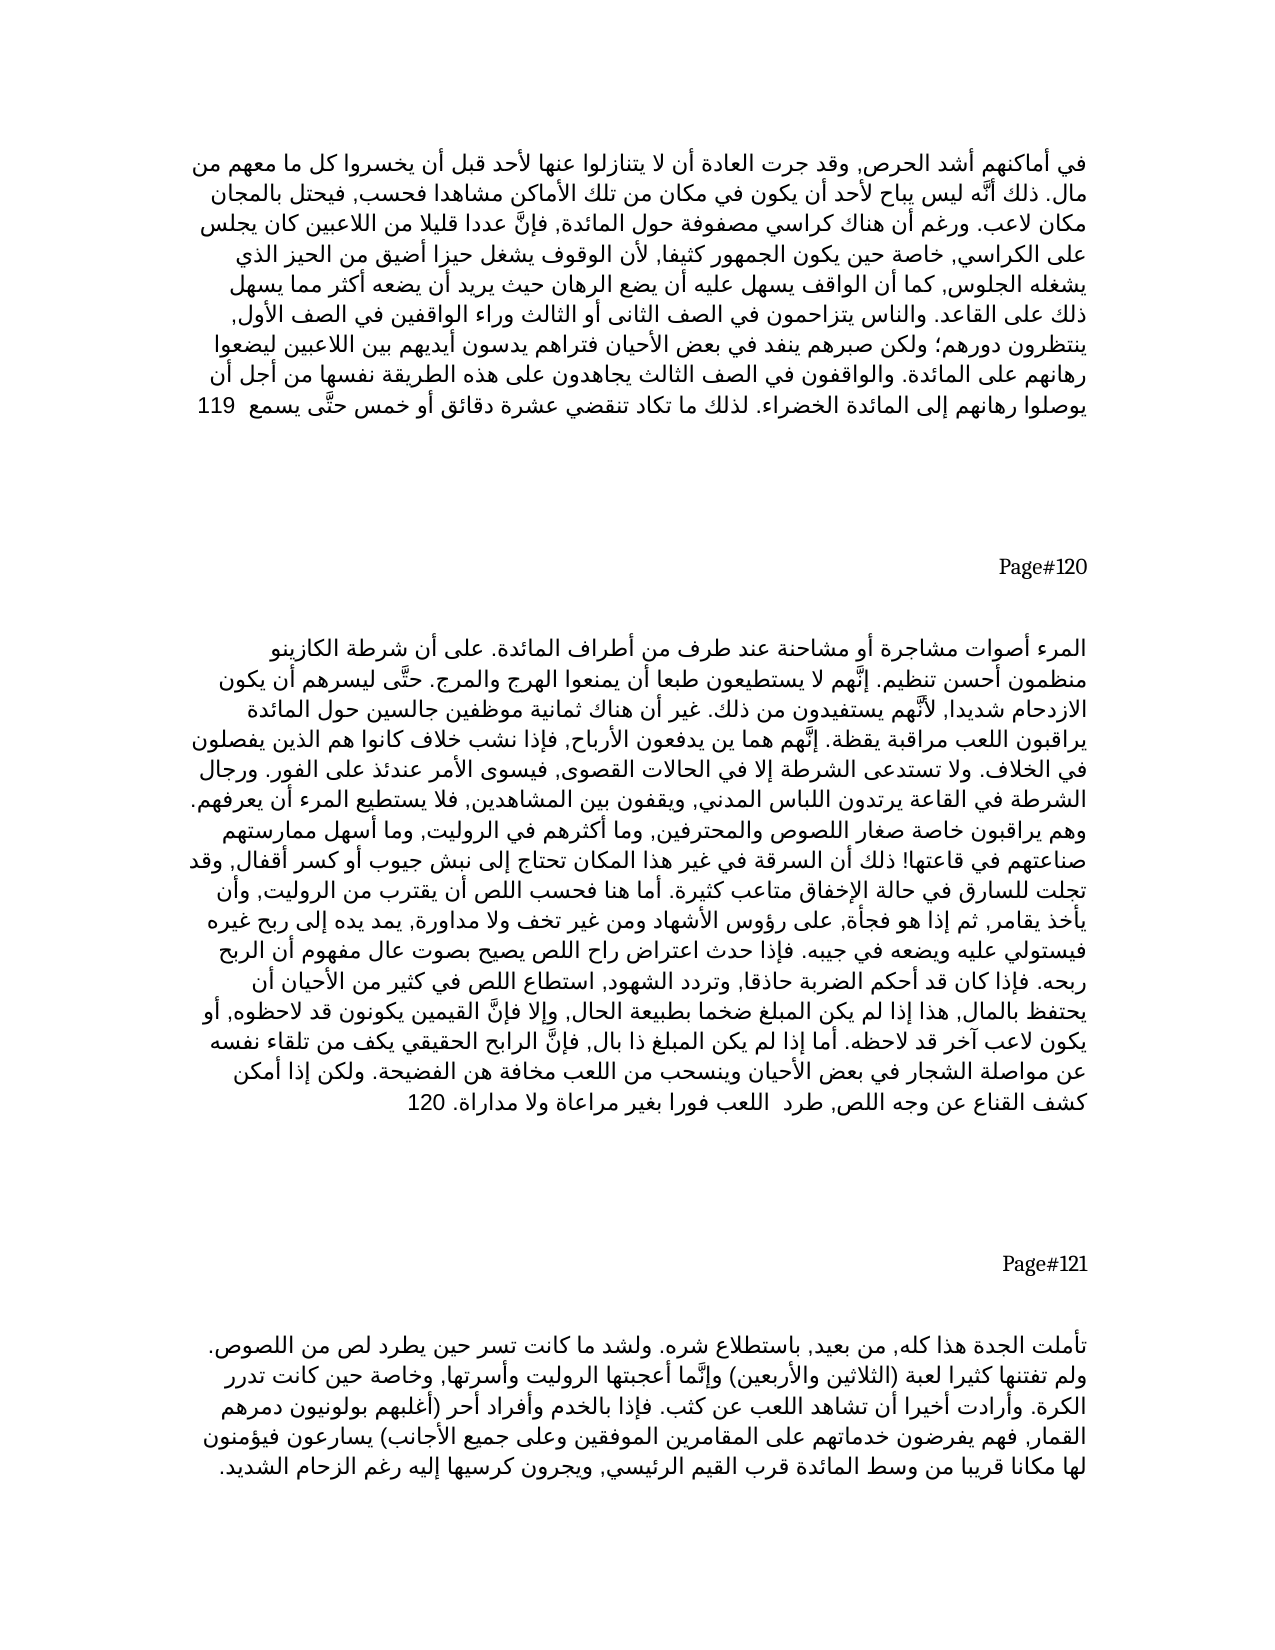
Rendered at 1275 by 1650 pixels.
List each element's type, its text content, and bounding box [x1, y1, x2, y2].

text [187, 150, 1087, 448]
text Page#121 [187, 1251, 1087, 1308]
text المرء أصوات مشاجرة أو مشاحنة عند طرف من أطراف المائدة. على أن شرطة الكازينو منظمون أحسن تنظيم. إنَّهم لا يستطيعون طبعا أن يمنعوا الهرج والمرج. حتَّى ليسرهم أن يكون الازدحام شديدا, لأنَّهم يستفيدون من ذلك. غير أن هناك ثمانية موظفين جالسين حول المائدة يراقبون اللعب مراقبة يقظة. إنَّهم هما ين يدفعون الأرباح, فإذا نشب خلاف كانوا هم الذين يفصلون في الخلاف. ولا تستدعى الشرطة إلا في الحالات القصوى, فيسوى الأمر عندئذ على الفور. ورجال الشرطة في القاعة يرتدون اللباس المدني, ويقفون بين المشاهدين, فلا يستطيع المرء أن يعرفهم. وهم يراقبون خاصة صغار اللصوص والمحترفين, وما أكثرهم في الروليت, وما أسهل ممارستهم صناعتهم في قاعتها! ذلك أن السرقة في غير هذا المكان تحتاج إلى نبش جيوب أو كسر أقفال, وقد تجلت للسارق في حالة الإخفاق متاعب كثيرة. أما هنا فحسب اللص أن يقترب من الروليت, وأن يأخذ يقامر, ثم إذا هو فجأة, على رؤوس الأشهاد ومن غير تخف ولا مداورة, يمد يده إلى ربح غيره فيستولي عليه ويضعه في جيبه. فإذا حدث اعتراض راح اللص يصيح بصوت عال مفهوم أن الربح ربحه. فإذا كان قد أحكم الضربة حاذقا, وتردد الشهود, استطاع اللص في كثير من الأحيان أن يحتفظ بالمال, هذا إذا لم يكن المبلغ ضخما بطبيعة الحال, وإلا فإنَّ القيمين يكونون قد لاحظوه, أو يكون لاعب آخر قد لاحظه. أما إذا لم يكن المبلغ ذا بال, فإنَّ الرابح الحقيقي يكف من تلقاء نفسه عن مواصلة الشجار في بعض الأحيان وينسحب من اللعب مخافة هن الفضيحة. ولكن إذا أمكن كشف القناع عن وجه اللص, طرد اللعب فورا بغير مراعاة ولا مداراة. 120 [187, 635, 1087, 1145]
text Page#120 [187, 554, 1087, 611]
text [187, 1332, 1087, 1479]
